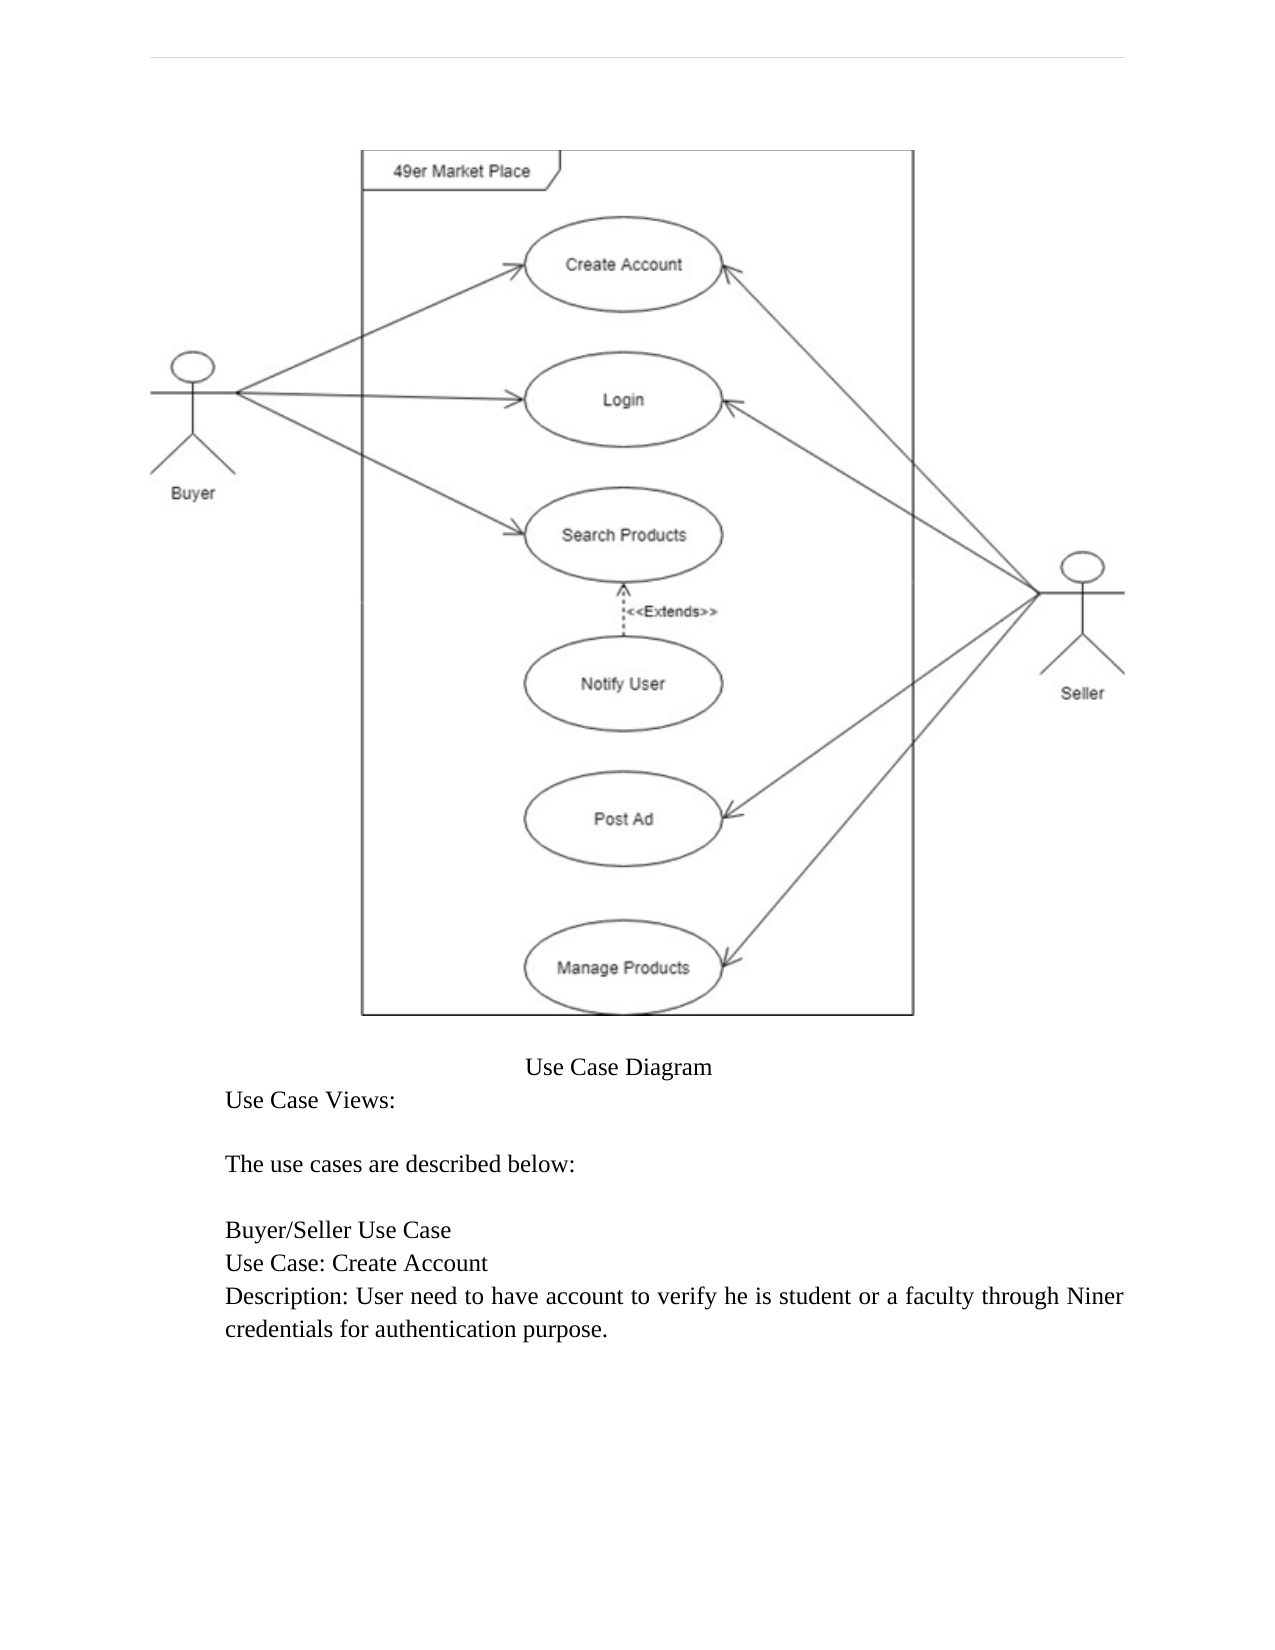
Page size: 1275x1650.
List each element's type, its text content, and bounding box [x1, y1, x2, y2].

picture [150, 150, 1125, 1016]
text Description: User need to have account to verify he is student or a faculty through Niner credentials for authentication purpose. [225, 1281, 1125, 1343]
text Buyer/Seller Use Case [225, 1215, 1125, 1243]
text Use Case Views: [225, 1086, 1125, 1114]
text The use cases are described below: [225, 1149, 1125, 1177]
text Use Case Diagram [150, 1052, 1125, 1081]
text Use Case: Create Account [225, 1248, 1125, 1277]
